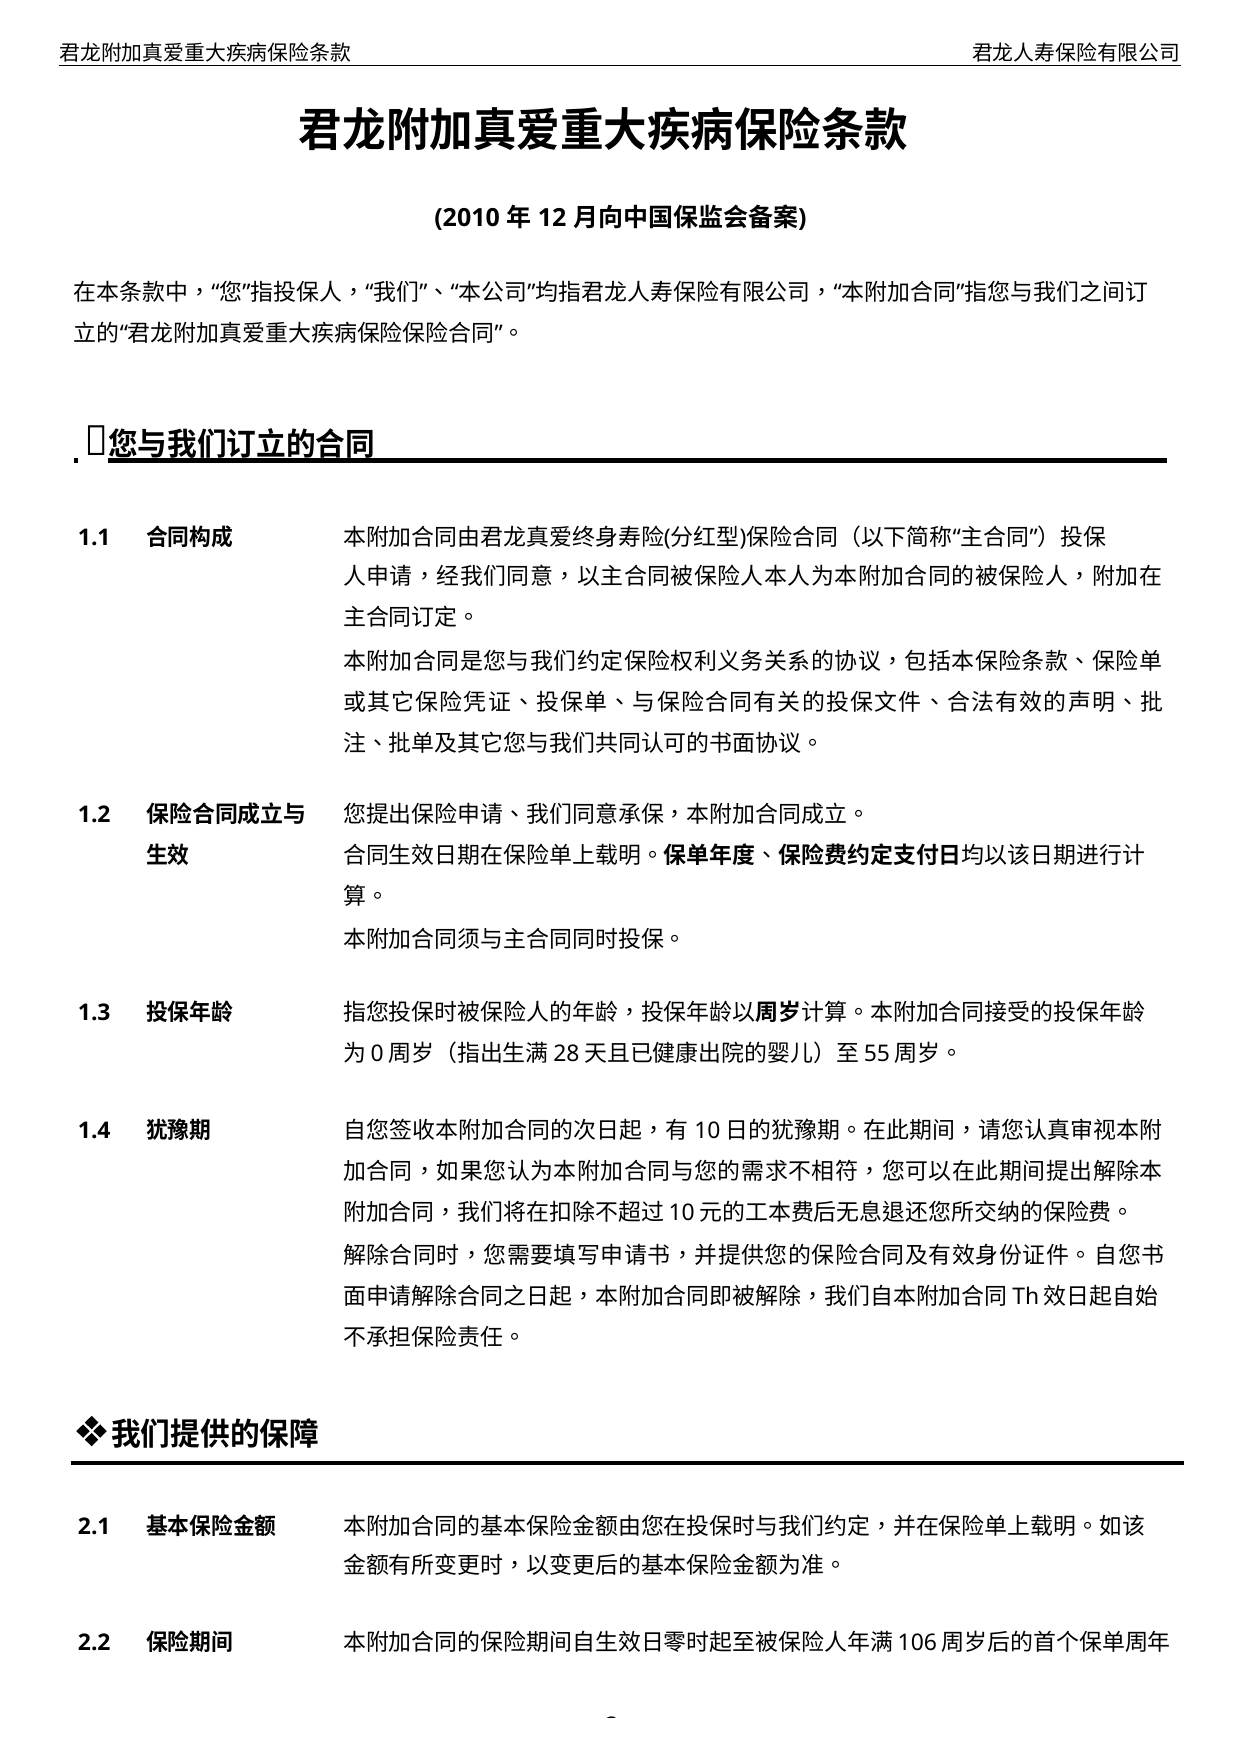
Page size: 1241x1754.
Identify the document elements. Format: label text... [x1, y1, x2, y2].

table_cell 犹豫期 [129, 1093, 325, 1351]
table_cell 您提出保险申请、我们同意承保，本附加合同成立。 合同生效日期在保险单上载明。保单年度、保险费约定支付日均以该日期进行计算。 本附加合同须与主合同同时投保。 [325, 776, 1185, 974]
text (2010 年 12 月向中国保监会备案) [44, 199, 1196, 234]
list 我们提供的保障 [74, 1412, 1196, 1454]
text 在本条款中，“您”指投保人，“我们”、“本公司”均指君龙人寿保险有限公司，“本附加合同”指您与我们之间订立的“君龙附加真爱重大疾病保险保险合同”。 [74, 276, 1167, 348]
table_cell 投保年龄 [129, 974, 325, 1092]
text 君龙附加真爱重大疾病保险条款 [299, 92, 1196, 160]
table_header 合同构成 [129, 527, 325, 776]
table_cell 指您投保时被保险人的年龄，投保年龄以周岁计算。本附加合同接受的投保年龄为0周岁（指出生满28天且已健康出院的婴儿）至55周岁。 [325, 974, 1185, 1092]
table_header 本附加合同由君龙真爱终身寿险(分红型)保险合同（以下简称“主合同”）投保 人申请，经我们同意，以主合同被保险人本人为本附加合同的被保险人，附加在主合同订定。 本附加合同是您与我们约定保险权利义务关系的协议，包括本保险条款、保险单或其它保险凭证、投保单、与保险合同有关的投保文件、合法有效的声明、批注、批单及其它您与我们共同认可的书面协议。 [325, 527, 1185, 776]
table_cell 2.2 [56, 1607, 129, 1657]
table_header 1.1 [56, 527, 129, 776]
table_header 基本保险金额 [129, 1516, 313, 1607]
table_cell 保险期间 [129, 1607, 313, 1657]
table_cell 1.2 [56, 776, 129, 974]
table_header 本附加合同的基本保险金额由您在投保时与我们约定，并在保险单上载明。如该 金额有所变更时，以变更后的基本保险金额为准。 [313, 1516, 1185, 1607]
table_cell 本附加合同的保险期间自生效日零时起至被保险人年满106周岁后的首个保单周年 [313, 1607, 1185, 1657]
table_cell 保险合同成立与生效 [129, 776, 325, 974]
table_cell 1.4 [56, 1093, 129, 1351]
table_cell 1.3 [56, 974, 129, 1092]
table_header 2.1 [56, 1516, 129, 1607]
table_cell 自您签收本附加合同的次日起，有10日的犹豫期。在此期间，请您认真审视本附加合同，如果您认为本附加合同与您的需求不相符，您可以在此期间提出解除本附加合同，我们将在扣除不超过10元的工本费后无息退还您所交纳的保险费。 解除合同时，您需要填写申请书，并提供您的保险合同及有效身份证件。自您书面申请解除合同之日起，本附加合同即被解除，我们自本附加合同Th效日起自始 不承担保险责任。 [325, 1093, 1185, 1351]
subtitle 您与我们订立的合同 [44, 411, 1196, 468]
